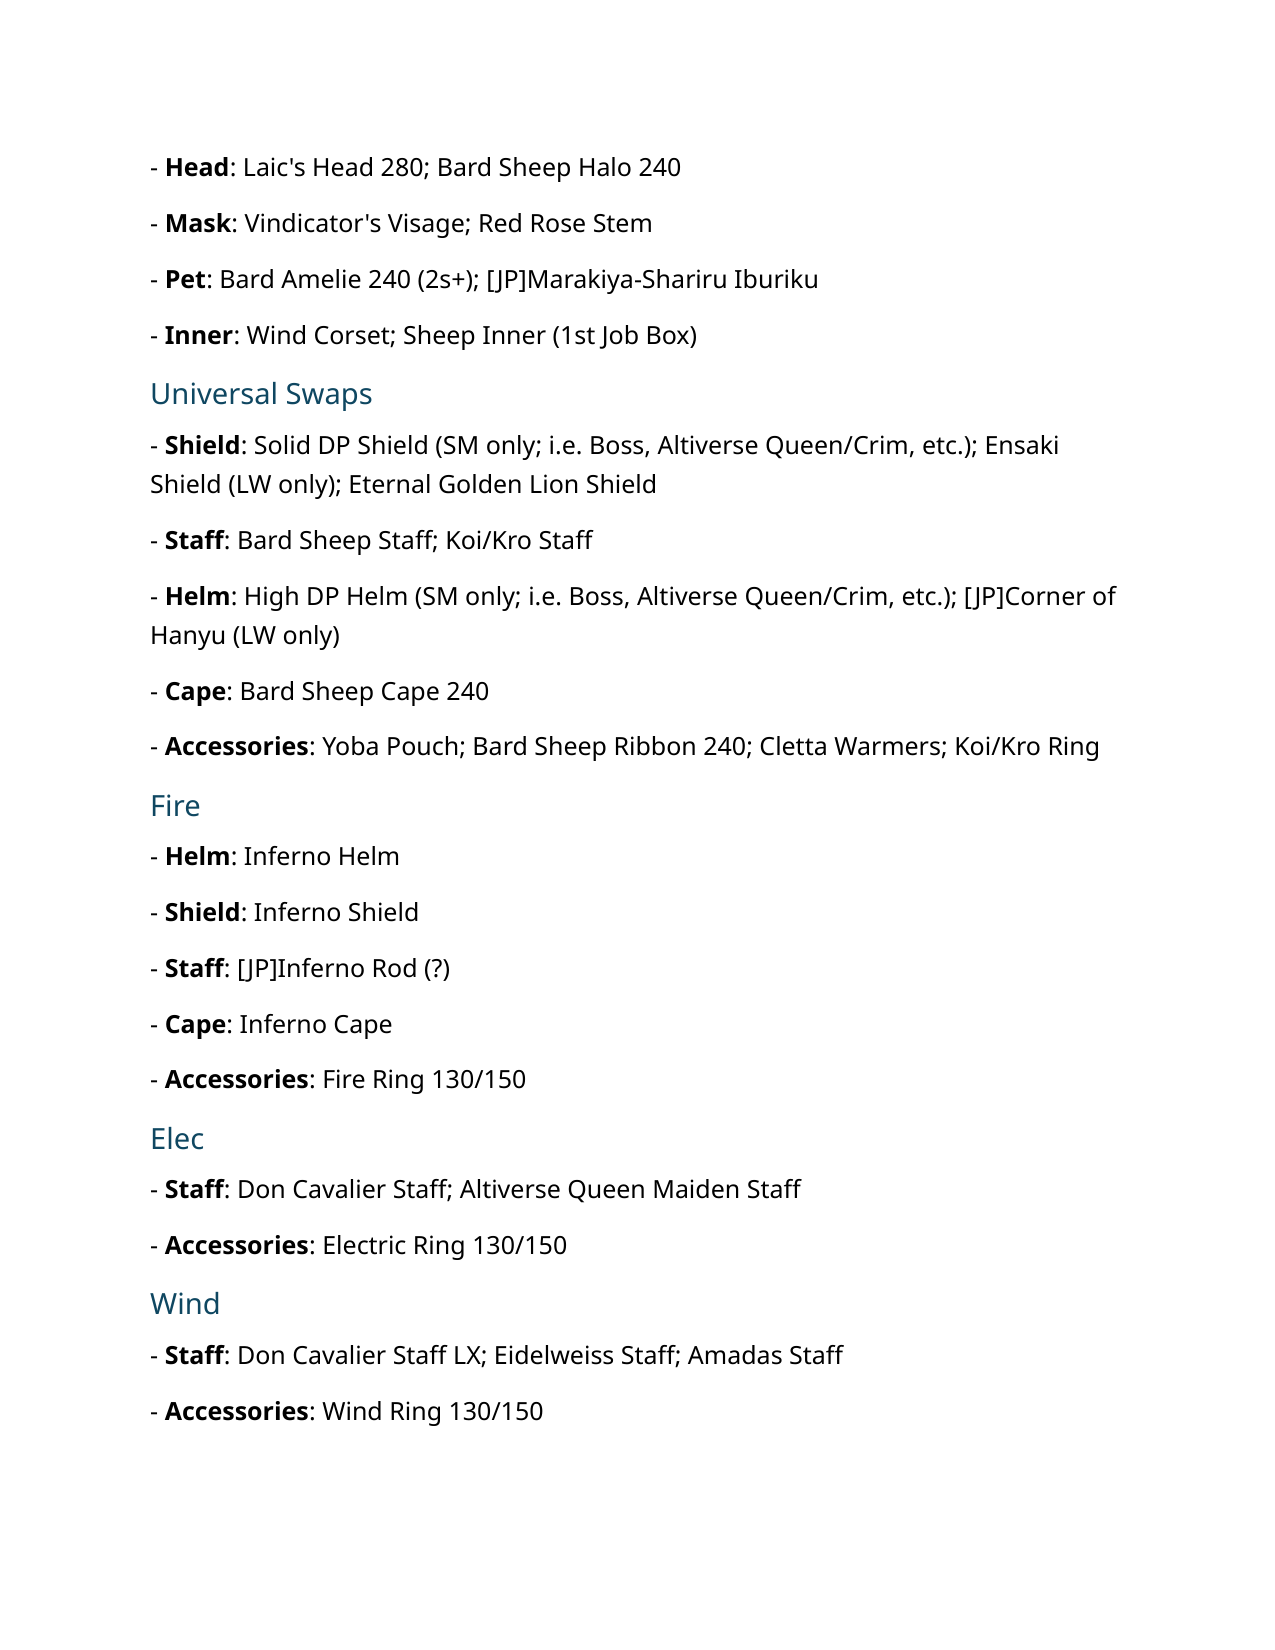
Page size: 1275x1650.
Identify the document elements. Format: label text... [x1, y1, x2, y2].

text - Inner: Wind Corset; Sheep Inner (1st Job Box) [150, 317, 1125, 352]
text - Helm: Inferno Helm [150, 839, 1125, 873]
text - Staff: Don Cavalier Staff LX; Eidelweiss Staff; Amadas Staff [150, 1337, 1125, 1372]
text - Accessories: Wind Ring 130/150 [150, 1393, 1125, 1427]
text - Head: Laic's Head 280; Bard Sheep Halo 240 [150, 150, 1125, 184]
subtitle Universal Swaps [150, 373, 1125, 413]
text - Staff: Don Cavalier Staff; Altiverse Queen Maiden Staff [150, 1172, 1125, 1206]
text - Cape: Bard Sheep Cape 240 [150, 673, 1125, 707]
text - Accessories: Yoba Pouch; Bard Sheep Ribbon 240; Cletta Warmers; Koi/Kro Ring [150, 729, 1125, 763]
text - Accessories: Electric Ring 130/150 [150, 1228, 1125, 1262]
text - Staff: [JP]Inferno Rod (?) [150, 950, 1125, 984]
text - Pet: Bard Amelie 240 (2s+); [JP]Marakiya-Shariru Iburiku [150, 262, 1125, 296]
text - Staff: Bard Sheep Staff; Koi/Kro Staff [150, 522, 1125, 556]
text - Shield: Inferno Shield [150, 894, 1125, 929]
text - Accessories: Fire Ring 130/150 [150, 1062, 1125, 1096]
text - Mask: Vindicator's Visage; Red Rose Stem [150, 206, 1125, 240]
text - Shield: Solid DP Shield (SM only; i.e. Boss, Altiverse Queen/Crim, etc.); Ensaki Shield (LW only); Eternal Golden Lion Shield [150, 427, 1125, 501]
subtitle Fire [150, 785, 1125, 824]
text - Cape: Inferno Cape [150, 1006, 1125, 1040]
subtitle Wind [150, 1283, 1125, 1323]
text - Helm: High DP Helm (SM only; i.e. Boss, Altiverse Queen/Crim, etc.); [JP]Corner of Hanyu (LW only) [150, 578, 1125, 651]
subtitle Elec [150, 1118, 1125, 1158]
